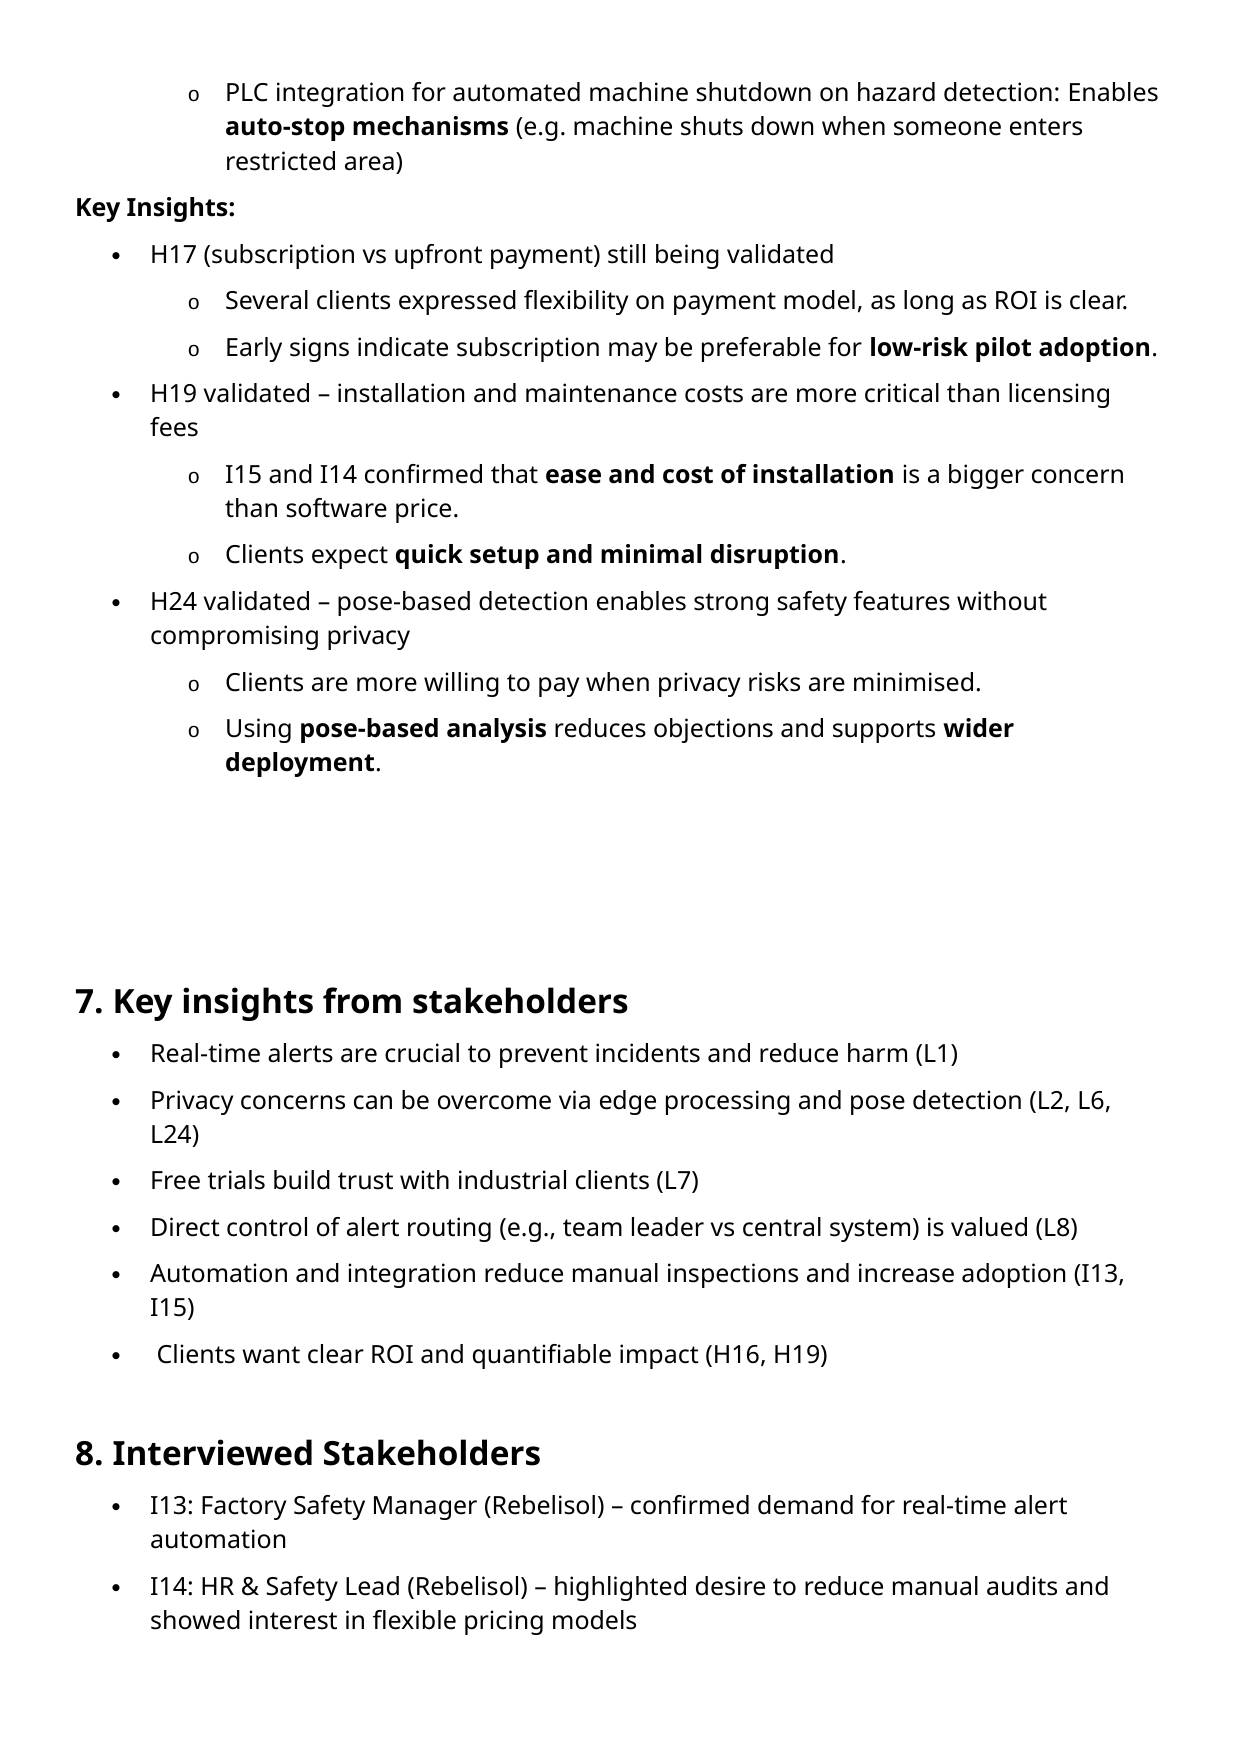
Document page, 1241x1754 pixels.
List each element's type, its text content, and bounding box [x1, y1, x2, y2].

list Privacy concerns can be overcome via edge processing and pose detection (L2, L6, L24) [112, 1082, 1165, 1150]
list I15 and I14 confirmed that ease and cost of installation is a bigger concern than software price. [187, 457, 1165, 525]
list I14: HR & Safety Lead (Rebelisol) – highlighted desire to reduce manual audits and showed interest in flexible pricing models [112, 1568, 1165, 1636]
list H19 validated – installation and maintenance costs are more critical than licensing fees [112, 376, 1165, 444]
list Automation and integration reduce manual inspections and increase adoption (I13, I15) [112, 1256, 1165, 1324]
list Key insights from stakeholders [75, 978, 1165, 1023]
list I13: Factory Safety Manager (Rebelisol) – confirmed demand for real-time alert automation [112, 1488, 1165, 1556]
list Using pose-based analysis reduces objections and supports wider deployment. [187, 711, 1165, 779]
list H24 validated – pose-based detection enables strong safety features without compromising privacy [112, 584, 1165, 652]
list Clients want clear ROI and quantifiable impact (H16, H19) [112, 1337, 1165, 1371]
list PLC integration for automated machine shutdown on hazard detection: Enables auto-stop mechanisms (e.g. machine shuts down when someone enters restricted area) [187, 75, 1165, 177]
list Interviewed Stakeholders [75, 1430, 1165, 1475]
list Several clients expressed flexibility on payment model, as long as ROI is clear. [187, 283, 1165, 317]
list Clients expect quick setup and minimal disruption. [187, 537, 1165, 571]
list H17 (subscription vs upfront payment) still being validated [112, 236, 1165, 270]
list Real-time alerts are crucial to prevent incidents and reduce harm (L1) [112, 1036, 1165, 1070]
text Key Insights: [75, 190, 1165, 224]
list Clients are more willing to pay when privacy risks are minimised. [187, 664, 1165, 698]
list Direct control of alert routing (e.g., team leader vs central system) is valued (L8) [112, 1209, 1165, 1243]
list Early signs indicate subscription may be preferable for low-risk pilot adoption. [187, 329, 1165, 363]
list Free trials build trust with industrial clients (L7) [112, 1163, 1165, 1197]
